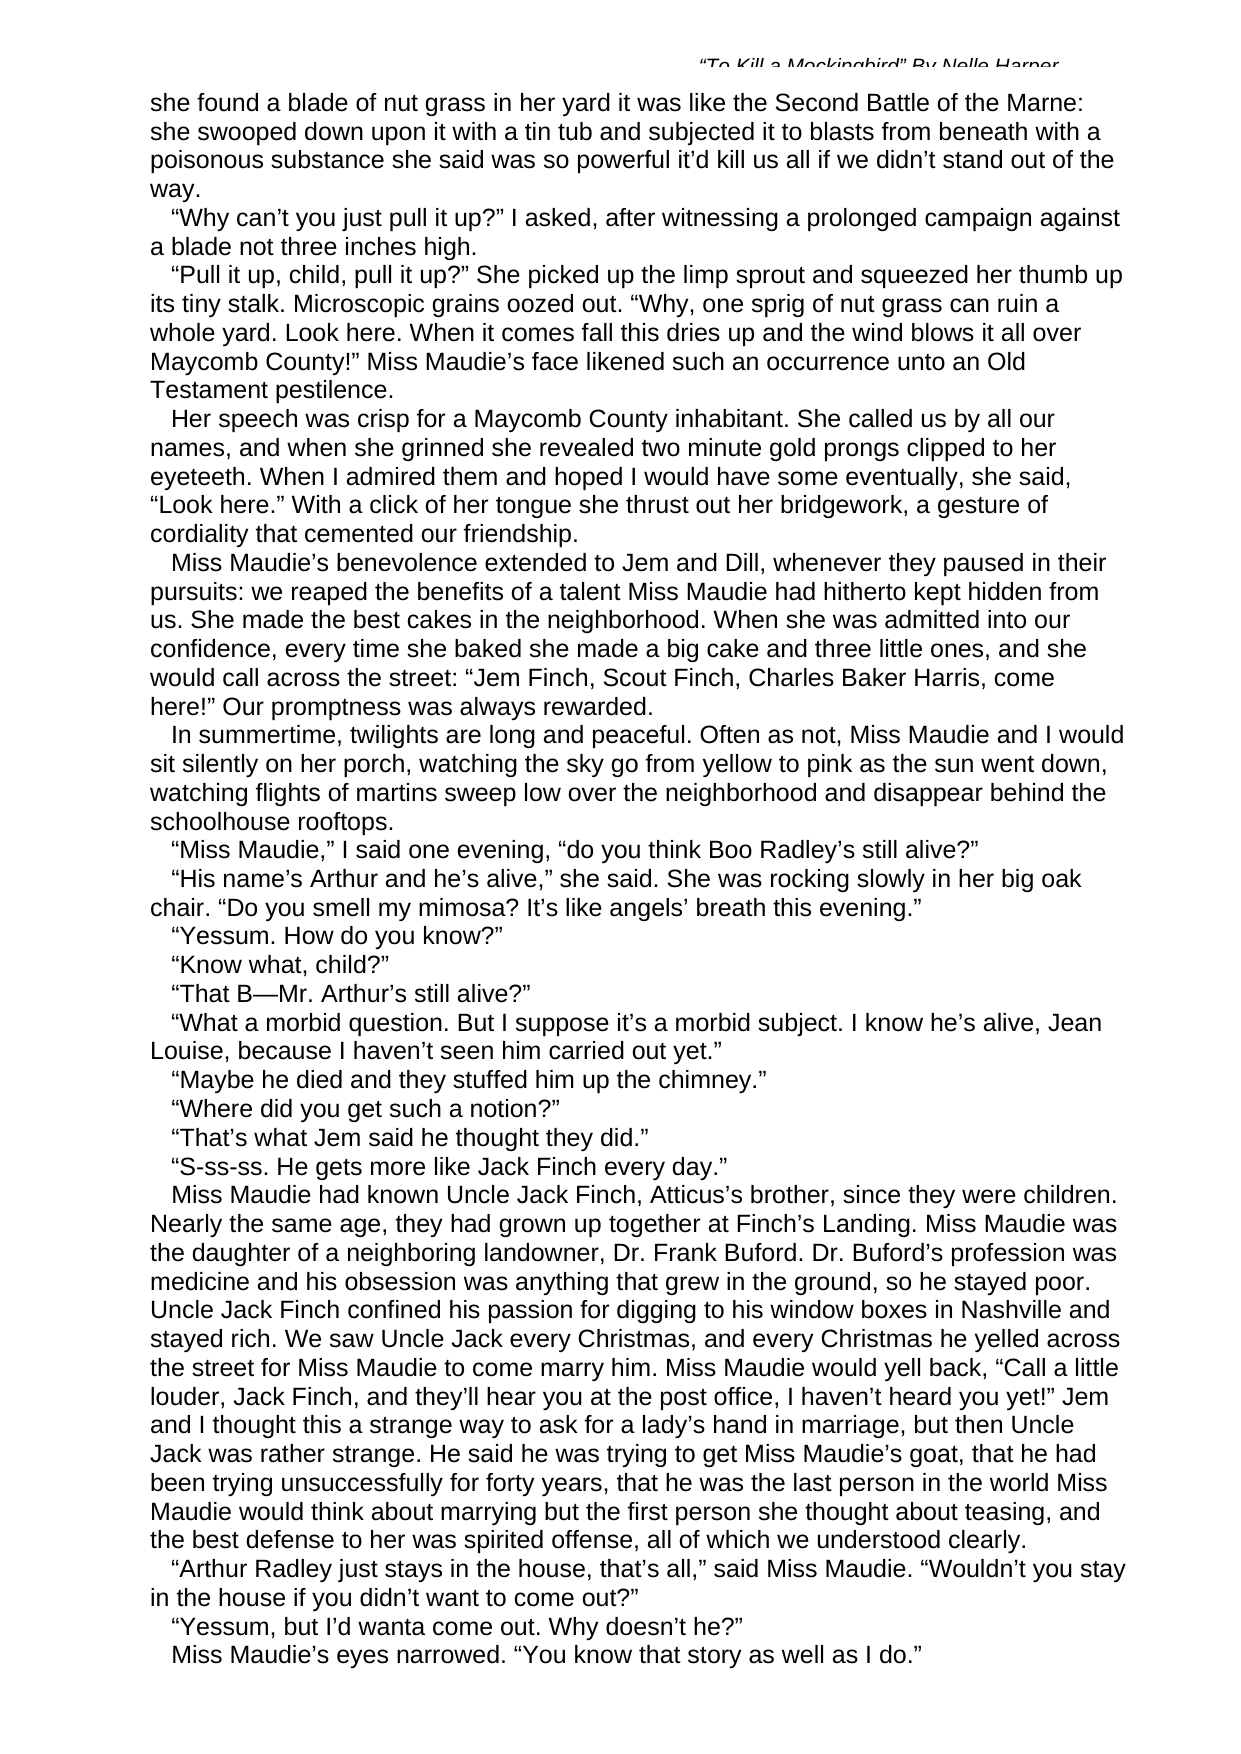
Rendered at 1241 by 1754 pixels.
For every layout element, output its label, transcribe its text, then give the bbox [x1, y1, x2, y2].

text Her speech was crisp for a Maycomb County inhabitant. She called us by all our names, and when she grinned she revealed two minute gold prongs clipped to her eyeteeth. When I admired them and hoped I would have some eventually, she said, “Look here.” With a click of her tongue she thrust out her bridgework, a gesture of cordiality that cemented our friendship. [150, 404, 1075, 548]
text Uncle Jack Finch confined his passion for digging to his window boxes in Nashville and stayed rich. We saw Uncle Jack every Christmas, and every Christmas he yelled across the street for Miss Maudie to come marry him. Miss Maudie would yell back, “Call a little louder, Jack Finch, and they’ll hear you at the post office, I haven’t heard you yet!” Jem and I thought this a strange way to ask for a lady’s hand in marriage, but then Uncle Jack was rather strange. He said he was trying to get Miss Maudie’s goat, that he had been trying unsuccessfully for forty years, that he was the last person in the world Miss Maudie would think about marrying but the first person she thought about teasing, and the best defense to her was spirited offense, all of which we understood clearly. [150, 1295, 1124, 1554]
text Miss Maudie’s benevolence extended to Jem and Dill, whenever they paused in their pursuits: we reaped the benefits of a talent Miss Maudie had hitherto kept hidden from us. She made the best cakes in the neighborhood. When she was admitted into our confidence, every time she baked she made a big cake and three little ones, and she would call across the street: “Jem Finch, Scout Finch, Charles Baker Harris, come here!” Our promptness was always rewarded. [150, 548, 1110, 720]
text Miss Maudie had known Uncle Jack Finch, Atticus’s brother, since they were children. Nearly the same age, they had grown up together at Finch’s Landing. Miss Maudie was the daughter of a neighboring landowner, Dr. Frank Buford. Dr. Buford’s profession was medicine and his obsession was anything that grew in the ground, so he stayed poor. [150, 1180, 1119, 1295]
text “Miss Maudie,” I said one evening, “do you think Boo Radley’s still alive?” [171, 835, 1140, 864]
text “That’s what Jem said he thought they did.” [171, 1123, 1140, 1151]
text “His name’s Arthur and he’s alive,” she said. She was rocking slowly in her big oak chair. “Do you smell my mimosa? It’s like angels’ breath this evening.” [150, 864, 1085, 921]
text “Yessum. How do you know?” “Know what, child?” [171, 921, 506, 979]
text In summertime, twilights are long and peaceful. Often as not, Miss Maudie and I would sit silently on her porch, watching the sky go from yellow to pink as the sun went down, watching flights of martins sweep low over the neighborhood and disappear behind the schoolhouse rooftops. [150, 720, 1128, 835]
text “Why can’t you just pull it up?” I asked, after witnessing a prolonged campaign against a blade not three inches high. [150, 203, 1124, 260]
text “Arthur Radley just stays in the house, that’s all,” said Miss Maudie. “Wouldn’t you stay in the house if you didn’t want to come out?” [150, 1554, 1129, 1611]
text she found a blade of nut grass in her yard it was like the Second Battle of the Marne: she swooped down upon it with a tin tub and subjected it to blasts from beneath with a poisonous substance she said was so powerful it’d kill us all if we didn’t stand out of the way. [150, 88, 1118, 203]
text “Maybe he died and they stuffed him up the chimney.” “Where did you get such a notion?” [171, 1065, 770, 1123]
text Miss Maudie’s eyes narrowed. “You know that story as well as I do.” [171, 1640, 1140, 1669]
text “Yessum, but I’d wanta come out. Why doesn’t he?” [171, 1611, 1140, 1640]
text “Pull it up, child, pull it up?” She picked up the limp sprout and squeezed her thumb up its tiny stalk. Microscopic grains oozed out. “Why, one sprig of nut grass can ruin a whole yard. Look here. When it comes fall this dries up and the wind blows it all over Maycomb County!” Miss Maudie’s face likened such an occurrence unto an Old Testament pestilence. [150, 260, 1126, 404]
text “What a morbid question. But I suppose it’s a morbid subject. I know he’s alive, Jean Louise, because I haven’t seen him carried out yet.” [150, 1008, 1106, 1065]
text “S-ss-ss. He gets more like Jack Finch every day.” [171, 1151, 1140, 1180]
text “That B—Mr. Arthur’s still alive?” [171, 979, 1140, 1008]
